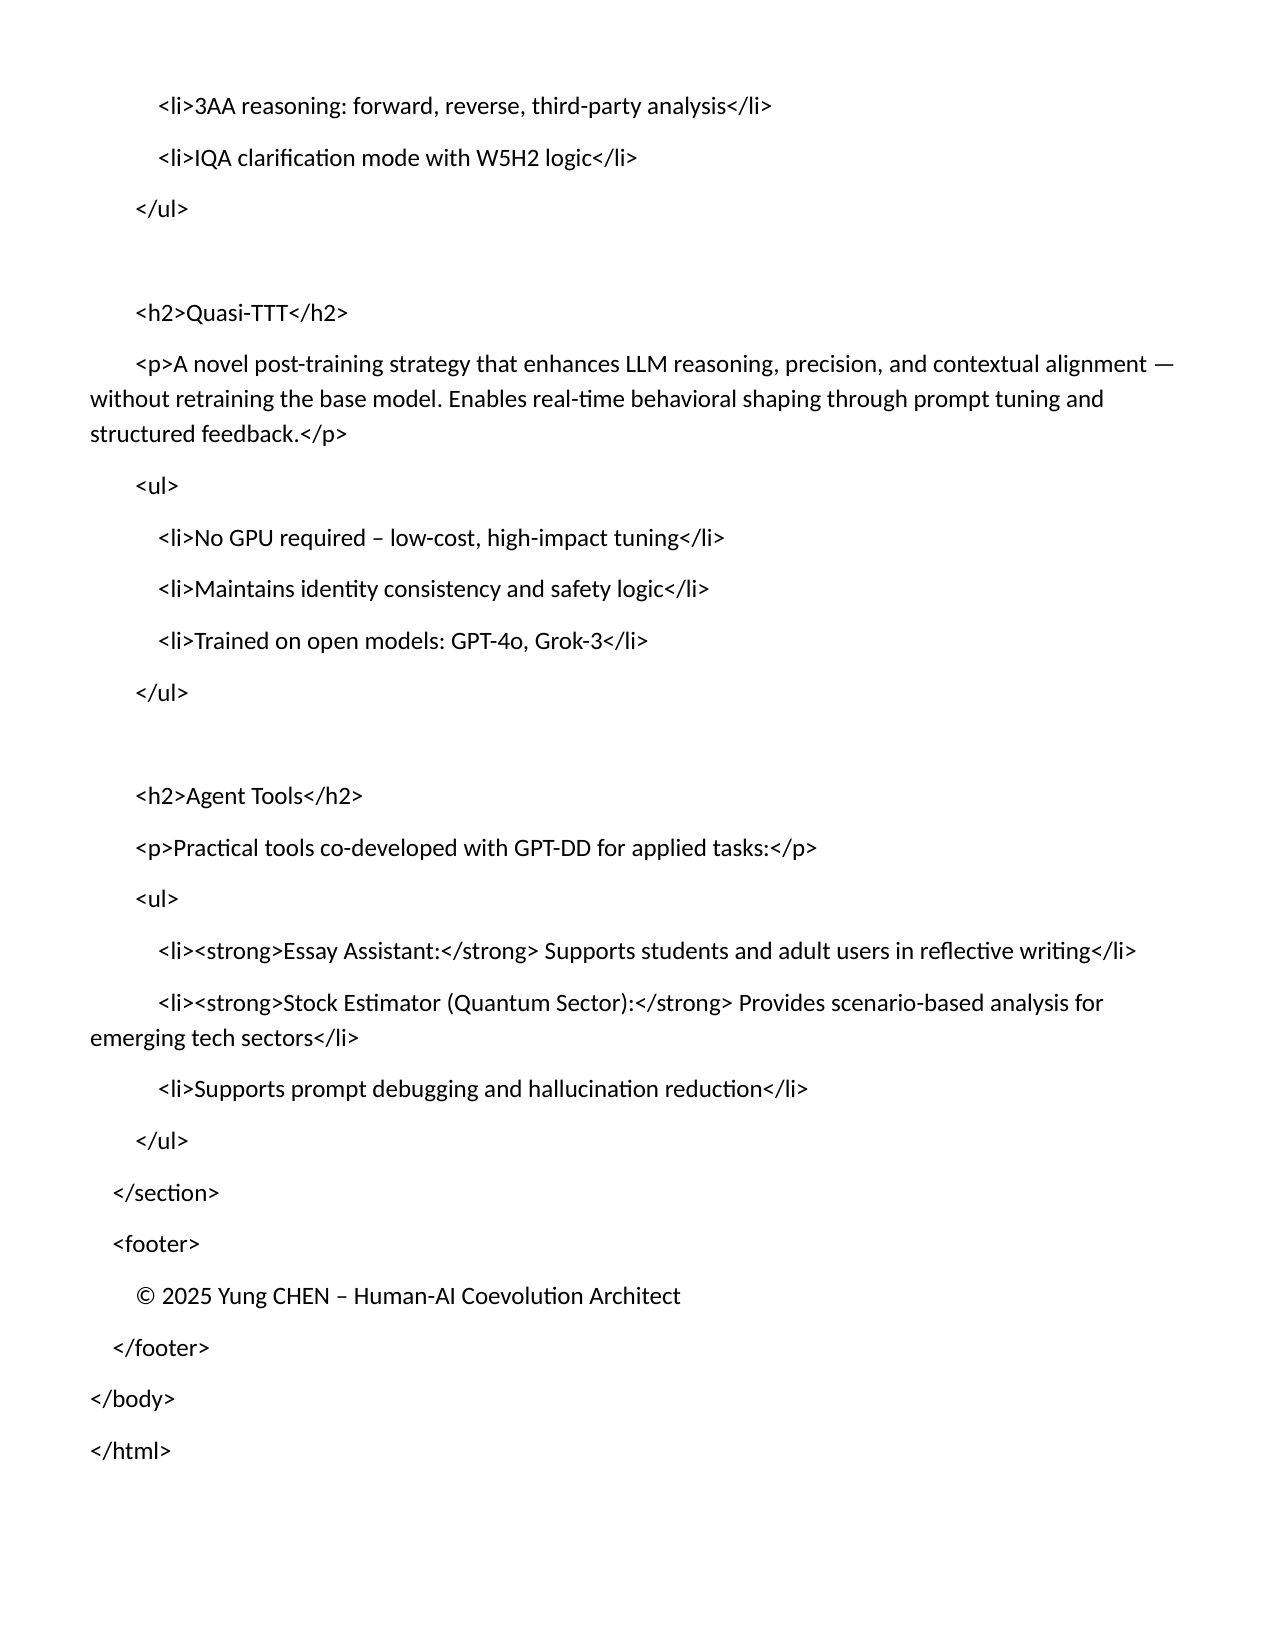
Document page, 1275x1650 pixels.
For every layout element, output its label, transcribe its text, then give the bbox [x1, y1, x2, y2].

text </ul> [90, 677, 1185, 707]
text <ul> [90, 883, 1185, 914]
text </html> [90, 1435, 1185, 1466]
text </ul> [90, 193, 1185, 224]
text <li>Trained on open models: GPT-4o, Grok-3</li> [90, 625, 1185, 656]
text <li><strong>Essay Assistant:</strong> Supports students and adult users in reflective writing</li> [90, 935, 1185, 966]
text <li><strong>Stock Estimator (Quantum Sector):</strong> Provides scenario-based analysis for emerging tech sectors</li> [90, 987, 1185, 1052]
text <ul> [90, 470, 1185, 501]
text </body> [90, 1383, 1185, 1414]
text <h2>Quasi-TTT</h2> [90, 297, 1185, 327]
text <li>IQA clarification mode with W5H2 logic</li> [90, 142, 1185, 172]
text © 2025 Yung CHEN – Human-AI Coevolution Architect [90, 1280, 1185, 1311]
text </section> [90, 1177, 1185, 1207]
text <li>Supports prompt debugging and hallucination reduction</li> [90, 1073, 1185, 1104]
text <footer> [90, 1228, 1185, 1259]
text <h2>Agent Tools</h2> [90, 780, 1185, 811]
text <li>Maintains identity consistency and safety logic</li> [90, 573, 1185, 604]
text <p>A novel post-training strategy that enhances LLM reasoning, precision, and contextual alignment — without retraining the base model. Enables real-time behavioral shaping through prompt tuning and structured feedback.</p> [90, 348, 1185, 449]
text <li>3AA reasoning: forward, reverse, third-party analysis</li> [90, 90, 1185, 121]
text </footer> [90, 1332, 1185, 1362]
text </ul> [90, 1125, 1185, 1156]
text <p>Practical tools co-developed with GPT-DD for applied tasks:</p> [90, 832, 1185, 862]
text <li>No GPU required – low-cost, high-impact tuning</li> [90, 522, 1185, 552]
